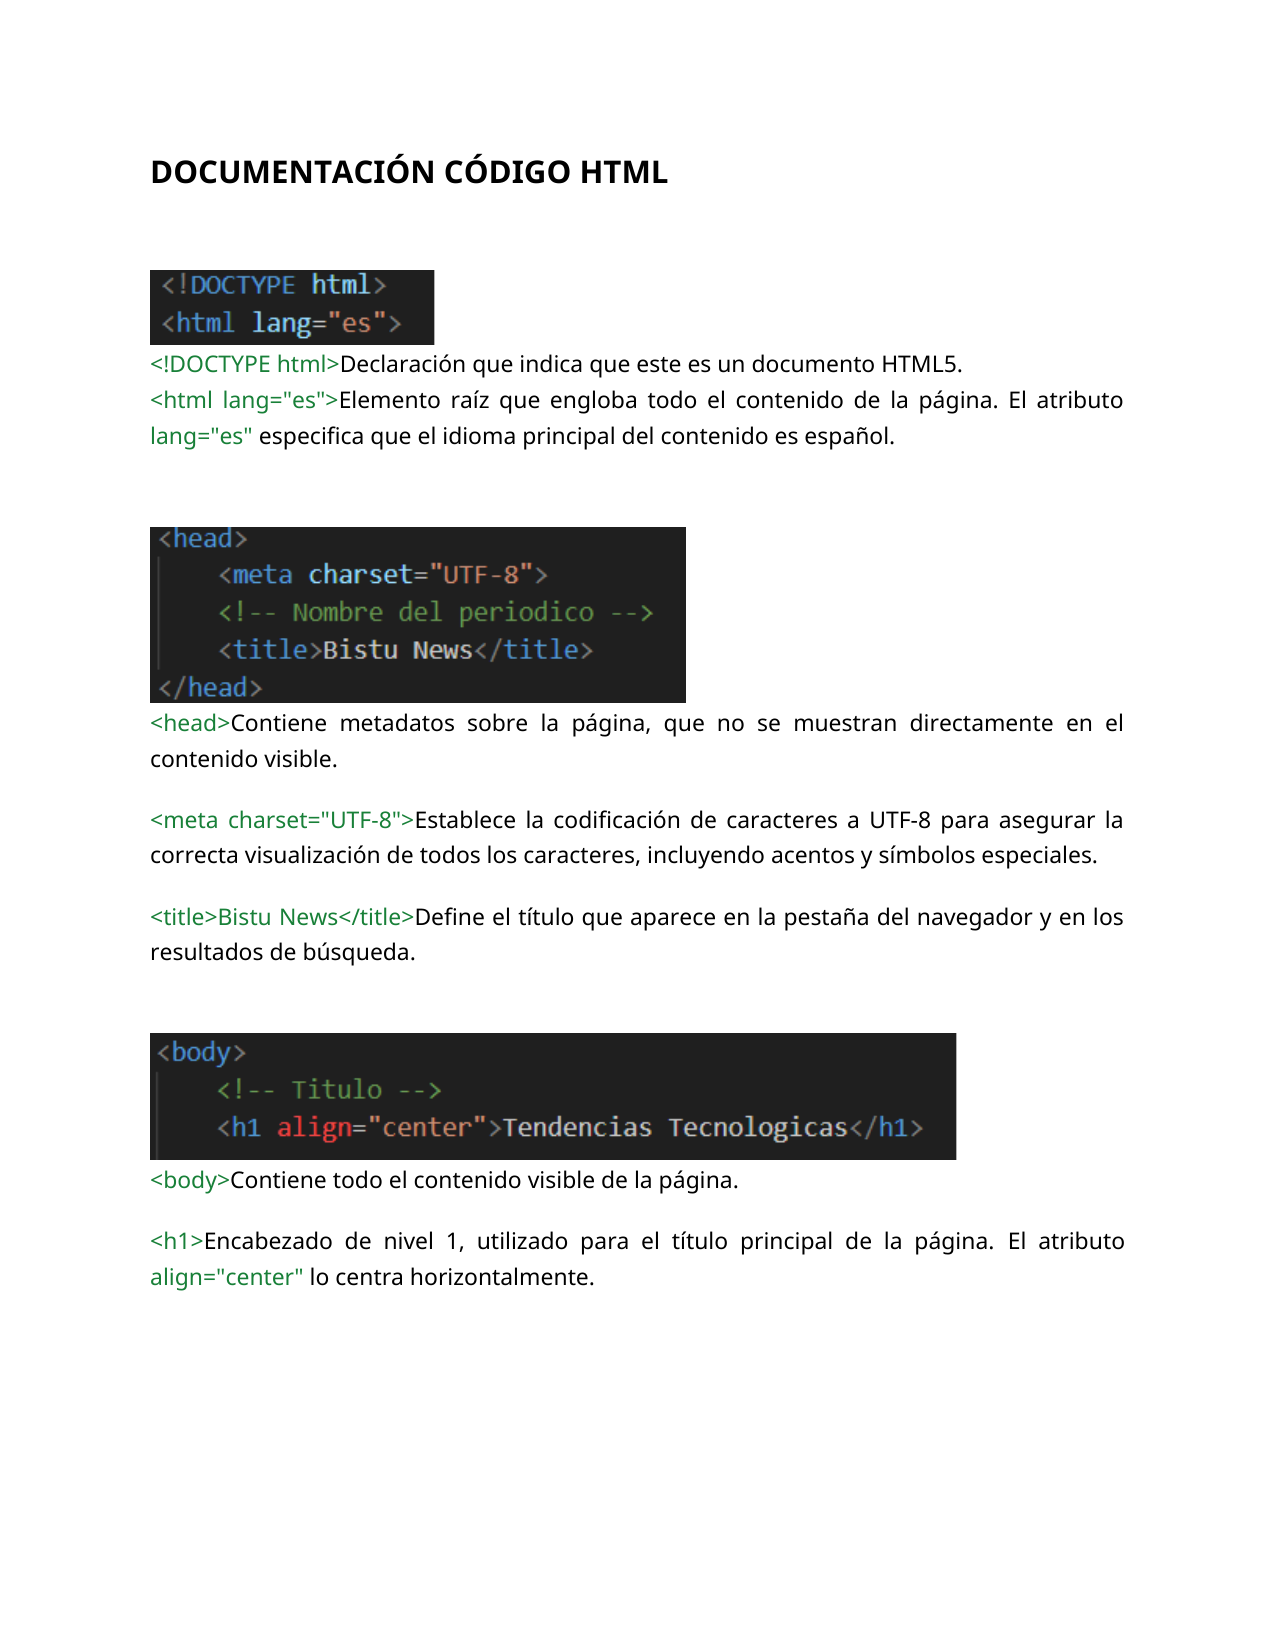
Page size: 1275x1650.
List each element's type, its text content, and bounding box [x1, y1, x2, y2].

picture [150, 270, 435, 345]
text <meta charset="UTF-8">Establece la codificación de caracteres a UTF-8 para asegurar la correcta visualización de todos los caracteres, incluyendo acentos y símbolos especiales. [150, 803, 1125, 871]
text DOCUMENTACIÓN CÓDIGO HTML [150, 150, 1125, 193]
picture [150, 527, 686, 703]
text <h1>Encabezado de nivel 1, utilizado para el título principal de la página. El atributo align="center" lo centra horizontalmente. [150, 1224, 1125, 1292]
text <head>Contiene metadatos sobre la página, que no se muestran directamente en el contenido visible. [150, 707, 1125, 774]
text <title>Bistu News</title>Define el título que aparece en la pestaña del navegador y en los resultados de búsqueda. [150, 900, 1125, 968]
text <!DOCTYPE html>Declaración que indica que este es un documento HTML5. [150, 348, 1125, 379]
text <body>Contiene todo el contenido visible de la página. [150, 1164, 1125, 1195]
text <html lang="es">Elemento raíz que engloba todo el contenido de la página. El atributo lang="es" especifica que el idioma principal del contenido es español. [150, 384, 1125, 451]
picture [150, 1033, 957, 1160]
